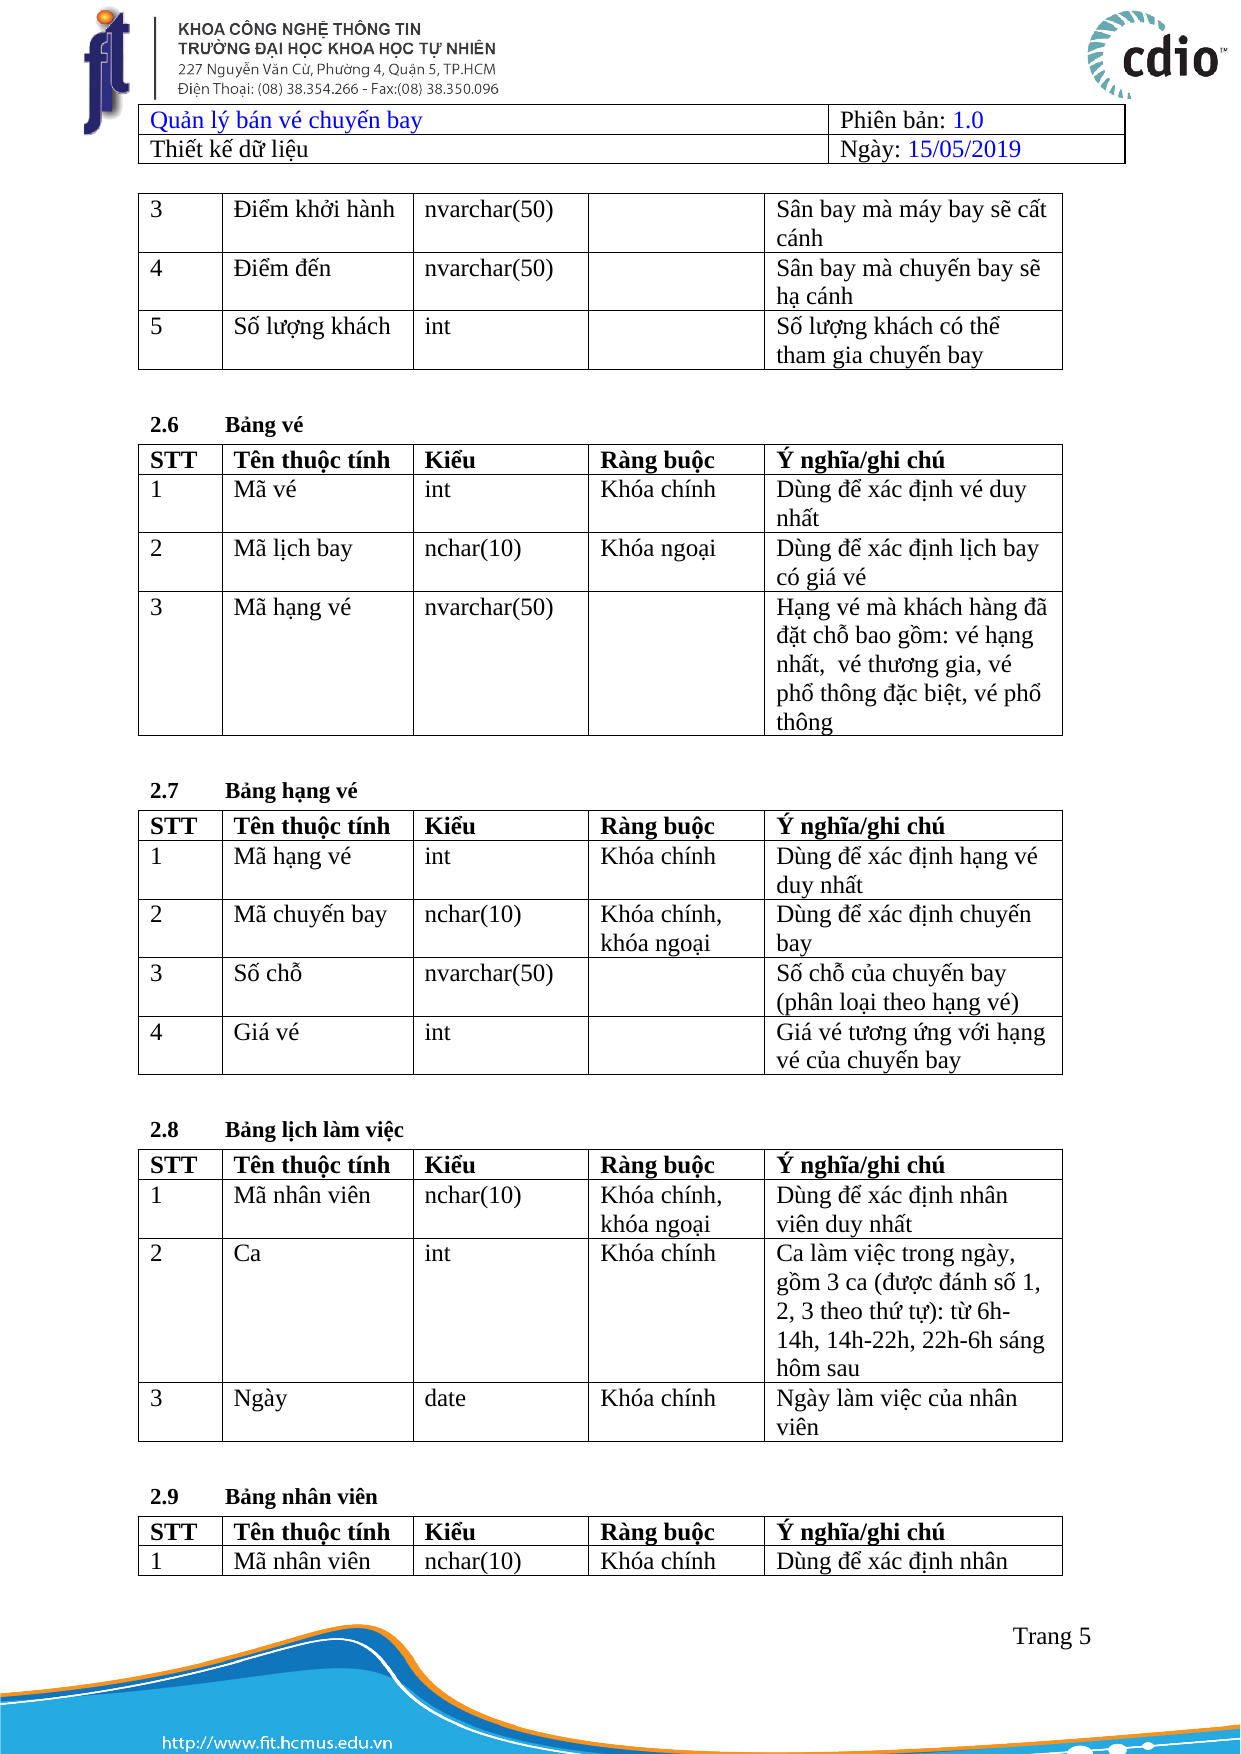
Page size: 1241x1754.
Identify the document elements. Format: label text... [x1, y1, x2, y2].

table_cell Khóa chính [589, 841, 764, 898]
table_header Kiểu [414, 1517, 588, 1545]
table_cell 3 [139, 194, 222, 252]
table_cell Khóa chính [589, 475, 764, 532]
table_cell nvarchar(50) [414, 253, 588, 310]
table_cell Sân bay mà máy bay sẽ cất cánh [765, 194, 1062, 252]
table_cell 1 [139, 1180, 222, 1237]
table_header Kiểu [414, 1150, 588, 1179]
table_cell Số chỗ [223, 958, 413, 1016]
table_cell 4 [139, 253, 222, 310]
table_cell [589, 958, 764, 1016]
table_cell nvarchar(50) [414, 194, 588, 252]
table_cell Điểm khởi hành [223, 194, 413, 252]
table_cell Mã chuyến bay [223, 900, 413, 957]
table_cell nchar(10) [414, 533, 588, 591]
table_header STT [139, 1150, 222, 1179]
table_cell Số chỗ của chuyến bay (phân loại theo hạng vé) [765, 958, 1062, 1016]
table_cell Số lượng khách có thể tham gia chuyến bay [765, 311, 1062, 369]
table_cell nchar(10) [414, 1180, 588, 1237]
table_header Ràng buộc [589, 1517, 764, 1545]
table_cell 2 [139, 900, 222, 957]
table_cell [589, 1017, 764, 1074]
table_cell [589, 194, 764, 252]
table_cell Khóa chính [589, 1239, 764, 1382]
table_cell Điểm đến [223, 253, 413, 310]
subtitle Bảng lịch làm việc [150, 1116, 1090, 1143]
subtitle Bảng vé [150, 411, 1090, 437]
picture [0, 1621, 1241, 1754]
table_cell Mã hạng vé [223, 592, 413, 735]
table_cell Khóa chính, khóa ngoại [589, 900, 764, 957]
table_cell 2 [139, 1239, 222, 1382]
table_header STT [139, 1517, 222, 1545]
table_header Ý nghĩa/ghi chú [765, 1150, 1062, 1179]
table_header Tên thuộc tính [223, 1517, 413, 1545]
table_cell Dùng để xác định hạng vé duy nhất [765, 841, 1062, 898]
table_cell Ca [223, 1239, 413, 1382]
table_cell Dùng để xác định vé duy nhất [765, 475, 1062, 532]
table_cell 2 [139, 533, 222, 591]
table_header Ý nghĩa/ghi chú [765, 445, 1062, 473]
table_cell 3 [139, 1383, 222, 1441]
table_cell int [414, 1239, 588, 1382]
table_cell 3 [139, 958, 222, 1016]
table_cell Ngày làm việc của nhân viên [765, 1383, 1062, 1441]
table_cell Mã vé [223, 475, 413, 532]
picture [829, 105, 1124, 134]
table_header STT [139, 445, 222, 473]
table_cell Ngày [223, 1383, 413, 1441]
table_cell Khóa chính [589, 1546, 764, 1575]
table_header Tên thuộc tính [223, 445, 413, 473]
table_cell Dùng để xác định lịch bay có giá vé [765, 533, 1062, 591]
table_header Ý nghĩa/ghi chú [765, 1517, 1062, 1545]
table_cell Khóa chính, khóa ngoại [589, 1180, 764, 1237]
table_header Tên thuộc tính [223, 811, 413, 840]
picture [139, 105, 828, 134]
table_header Ý nghĩa/ghi chú [765, 811, 1062, 840]
table_cell 5 [139, 311, 222, 369]
subtitle Bảng hạng vé [150, 778, 1090, 804]
table_cell nchar(10) [414, 900, 588, 957]
table_cell Giá vé [223, 1017, 413, 1074]
table_cell 4 [139, 1017, 222, 1074]
picture [139, 135, 828, 159]
table_cell Dùng để xác định chuyến bay [765, 900, 1062, 957]
table_cell Dùng để xác định nhân viên duy nhất và đăng nhập vào hệ thống [765, 1546, 1062, 1575]
table_header STT [139, 811, 222, 840]
table_cell nvarchar(50) [414, 592, 588, 735]
table_cell 1 [139, 475, 222, 532]
table_cell int [414, 311, 588, 369]
table_cell Số lượng khách [223, 311, 413, 369]
table_cell 1 [139, 841, 222, 898]
table_header Ràng buộc [589, 1150, 764, 1179]
table_cell Mã nhân viên [223, 1180, 413, 1237]
table_cell Sân bay mà chuyến bay sẽ hạ cánh [765, 253, 1062, 310]
table_header Kiểu [414, 445, 588, 473]
picture [60, 0, 1240, 159]
table_cell Mã lịch bay [223, 533, 413, 591]
picture [829, 135, 1124, 159]
table_cell Ca làm việc trong ngày, gồm 3 ca (được đánh số 1, 2, 3 theo thứ tự): từ 6h-14h, 14h-22h, 22h-6h sáng hôm sau [765, 1239, 1062, 1382]
subtitle Bảng nhân viên [150, 1483, 1090, 1509]
table_cell nchar(10) [414, 1546, 588, 1575]
table_cell 3 [139, 592, 222, 735]
table_cell Dùng để xác định nhân viên duy nhất [765, 1180, 1062, 1237]
table_cell [589, 311, 764, 369]
table_cell 1 [139, 1546, 222, 1575]
table_header Tên thuộc tính [223, 1150, 413, 1179]
table_cell Giá vé tương ứng với hạng vé của chuyến bay [765, 1017, 1062, 1074]
table_cell int [414, 841, 588, 898]
table_header Kiểu [414, 811, 588, 840]
table_cell date [414, 1383, 588, 1441]
table_cell nvarchar(50) [414, 958, 588, 1016]
table_cell Hạng vé mà khách hàng đã đặt chỗ bao gồm: vé hạng nhất, vé thương gia, vé phổ thông đặc biệt, vé phổ thông [765, 592, 1062, 735]
table_cell Mã hạng vé [223, 841, 413, 898]
table_cell Khóa ngoại [589, 533, 764, 591]
table_header Ràng buộc [589, 811, 764, 840]
table_cell Khóa chính [589, 1383, 764, 1441]
table_cell [589, 253, 764, 310]
table_cell int [414, 1017, 588, 1074]
table_header Ràng buộc [589, 445, 764, 473]
table_cell int [414, 475, 588, 532]
table_cell Mã nhân viên [223, 1546, 413, 1575]
table_cell [589, 592, 764, 735]
